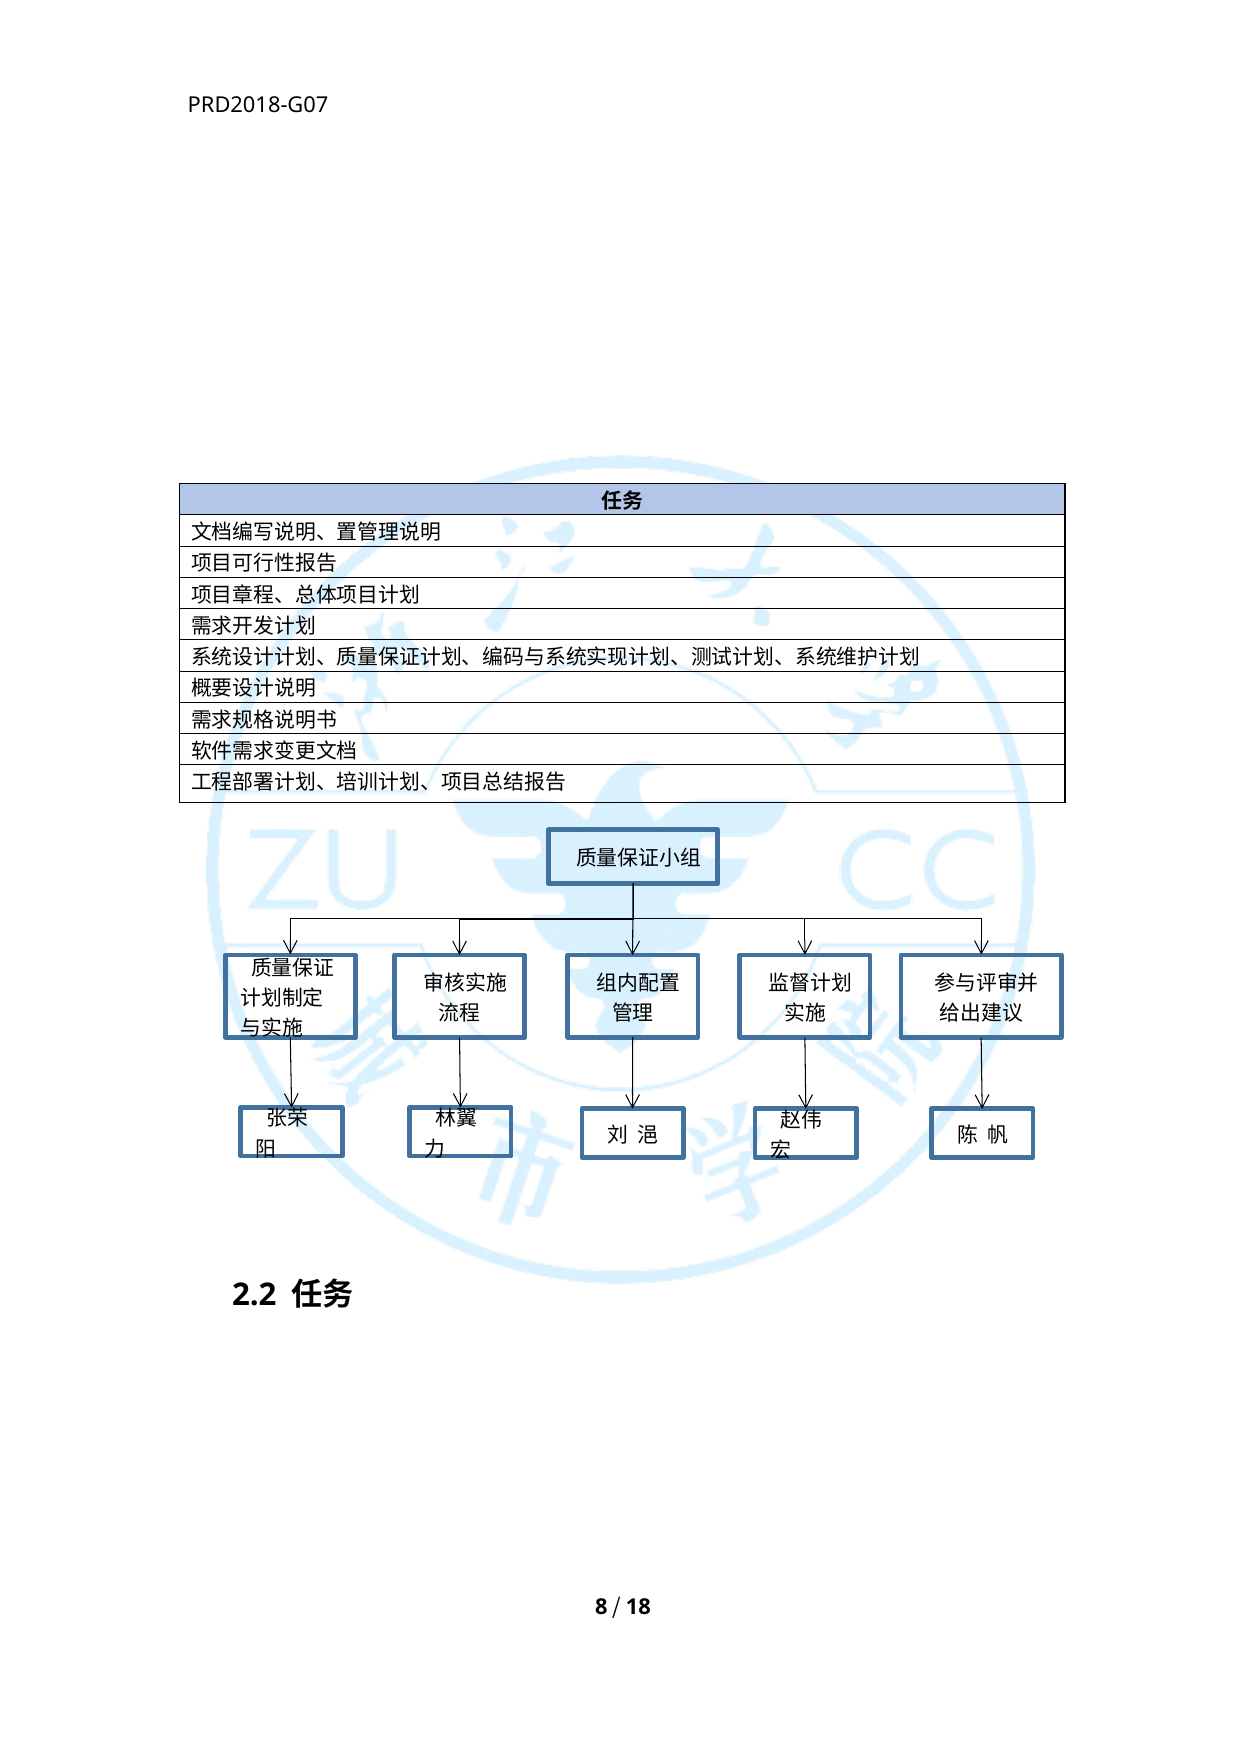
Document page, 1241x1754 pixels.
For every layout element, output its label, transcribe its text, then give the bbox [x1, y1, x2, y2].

table_cell 需求规格说明书 [180, 703, 1064, 733]
table_cell 软件需求变更文档 [180, 734, 1064, 764]
table_header 任务 [180, 484, 1064, 514]
text 任务 [232, 1259, 1053, 1324]
table_cell 文档编写说明、置管理说明 [180, 515, 1064, 546]
table_cell 系统设计计划、质量保证计划、编码与系统实现计划、测试计划、系统维护计划 [180, 640, 1064, 671]
table_cell 项目可行性报告 [180, 547, 1064, 577]
table_cell 项目章程、总体项目计划 [180, 578, 1064, 608]
table_cell 需求开发计划 [180, 609, 1064, 639]
table_cell 工程部署计划、培训计划、项目总结报告 [180, 765, 1064, 802]
table_cell 概要设计说明 [180, 672, 1064, 702]
